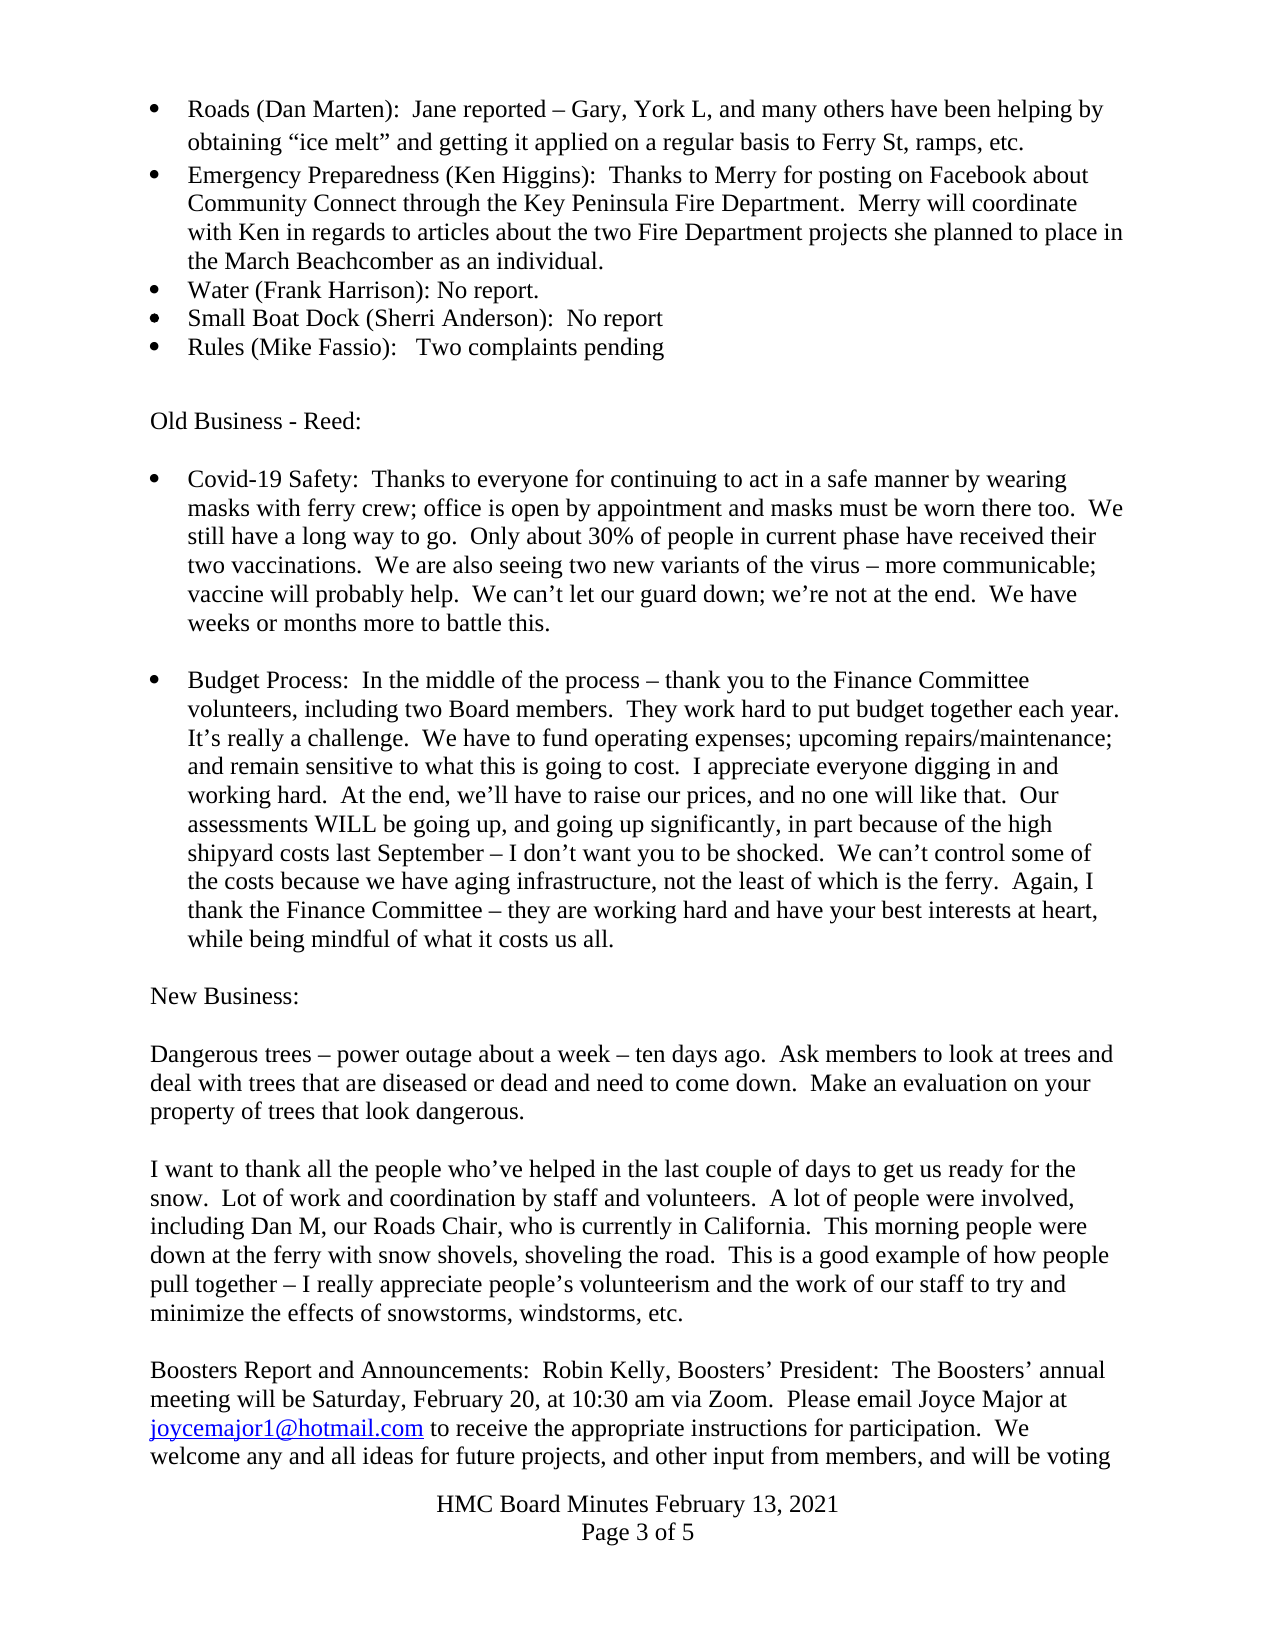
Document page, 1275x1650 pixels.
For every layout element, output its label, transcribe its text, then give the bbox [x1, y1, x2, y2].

text Old Business - Reed: [150, 406, 1125, 435]
list Water (Frank Harrison): No report. [150, 275, 1125, 303]
text Dangerous trees – power outage about a week – ten days ago. Ask members to look at trees and deal with trees that are diseased or dead and need to come down. Make an evaluation on your property of trees that look dangerous. [150, 1039, 1125, 1125]
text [150, 1355, 1125, 1470]
list Covid-19 Safety: Thanks to everyone for continuing to act in a safe manner by wearing masks with ferry crew; office is open by appointment and masks must be worn there too. We still have a long way to go. Only about 30% of people in current phase have received their two vaccinations. We are also seeing two new variants of the virus – more communicable; vaccine will probably help. We can’t let our guard down; we’re not at the end. We have weeks or months more to battle this. [150, 464, 1125, 636]
text I want to thank all the people who’ve helped in the last couple of days to get us ready for the snow. of work and coordination by staff and volunteers. A lot of people were involved, including Dan M, our Roads Chair, who is currently in . This morning people were down at the ferry with snow shovels, shoveling the road. This is a good example of how people pull together – I really appreciate people’s volunteerism and the work of our staff to try and minimize the effects of snowstorms, windstorms, etc. [150, 1154, 1125, 1326]
list Roads (Dan Marten): Jane reported – , York L, and many others have been helping by obtaining “ice melt” and getting it applied on a regular basis to , ramps, etc. [150, 94, 1125, 156]
list Budget Process: In the middle of the process – thank you to the Finance Committee volunteers, including two Board members. They work hard to put budget together each year. It’s really a challenge. We have to fund operating expenses; upcoming repairs/maintenance; and remain sensitive to what this is going to cost. I appreciate everyone digging in and working hard. At the end, we’ll have to raise our prices, and no one will like that. Our assessments WILL be going up, and going up significantly, in part because of the high shipyard costs last September – I don’t want you to be shocked. We can’t control some of the costs because we have aging infrastructure, not the least of which is the ferry. Again, I thank the Finance Committee – they are working hard and have your best interests at heart, while being mindful of what it costs us all. [150, 665, 1125, 953]
text New Business: [150, 981, 1125, 1010]
list Rules (Mike Fassio): Two complaints pending [150, 332, 1125, 361]
list Emergency Preparedness (Ken Higgins): Thanks to Merry for posting on Facebook about Community Connect through the Key Peninsula Fire Department. Merry will coordinate with Ken in regards to articles about the two Fire Department projects she planned to place in the March Beachcomber as an individual. [150, 160, 1125, 275]
list Small Boat Dock (Sherri Anderson): No report [150, 303, 1125, 332]
